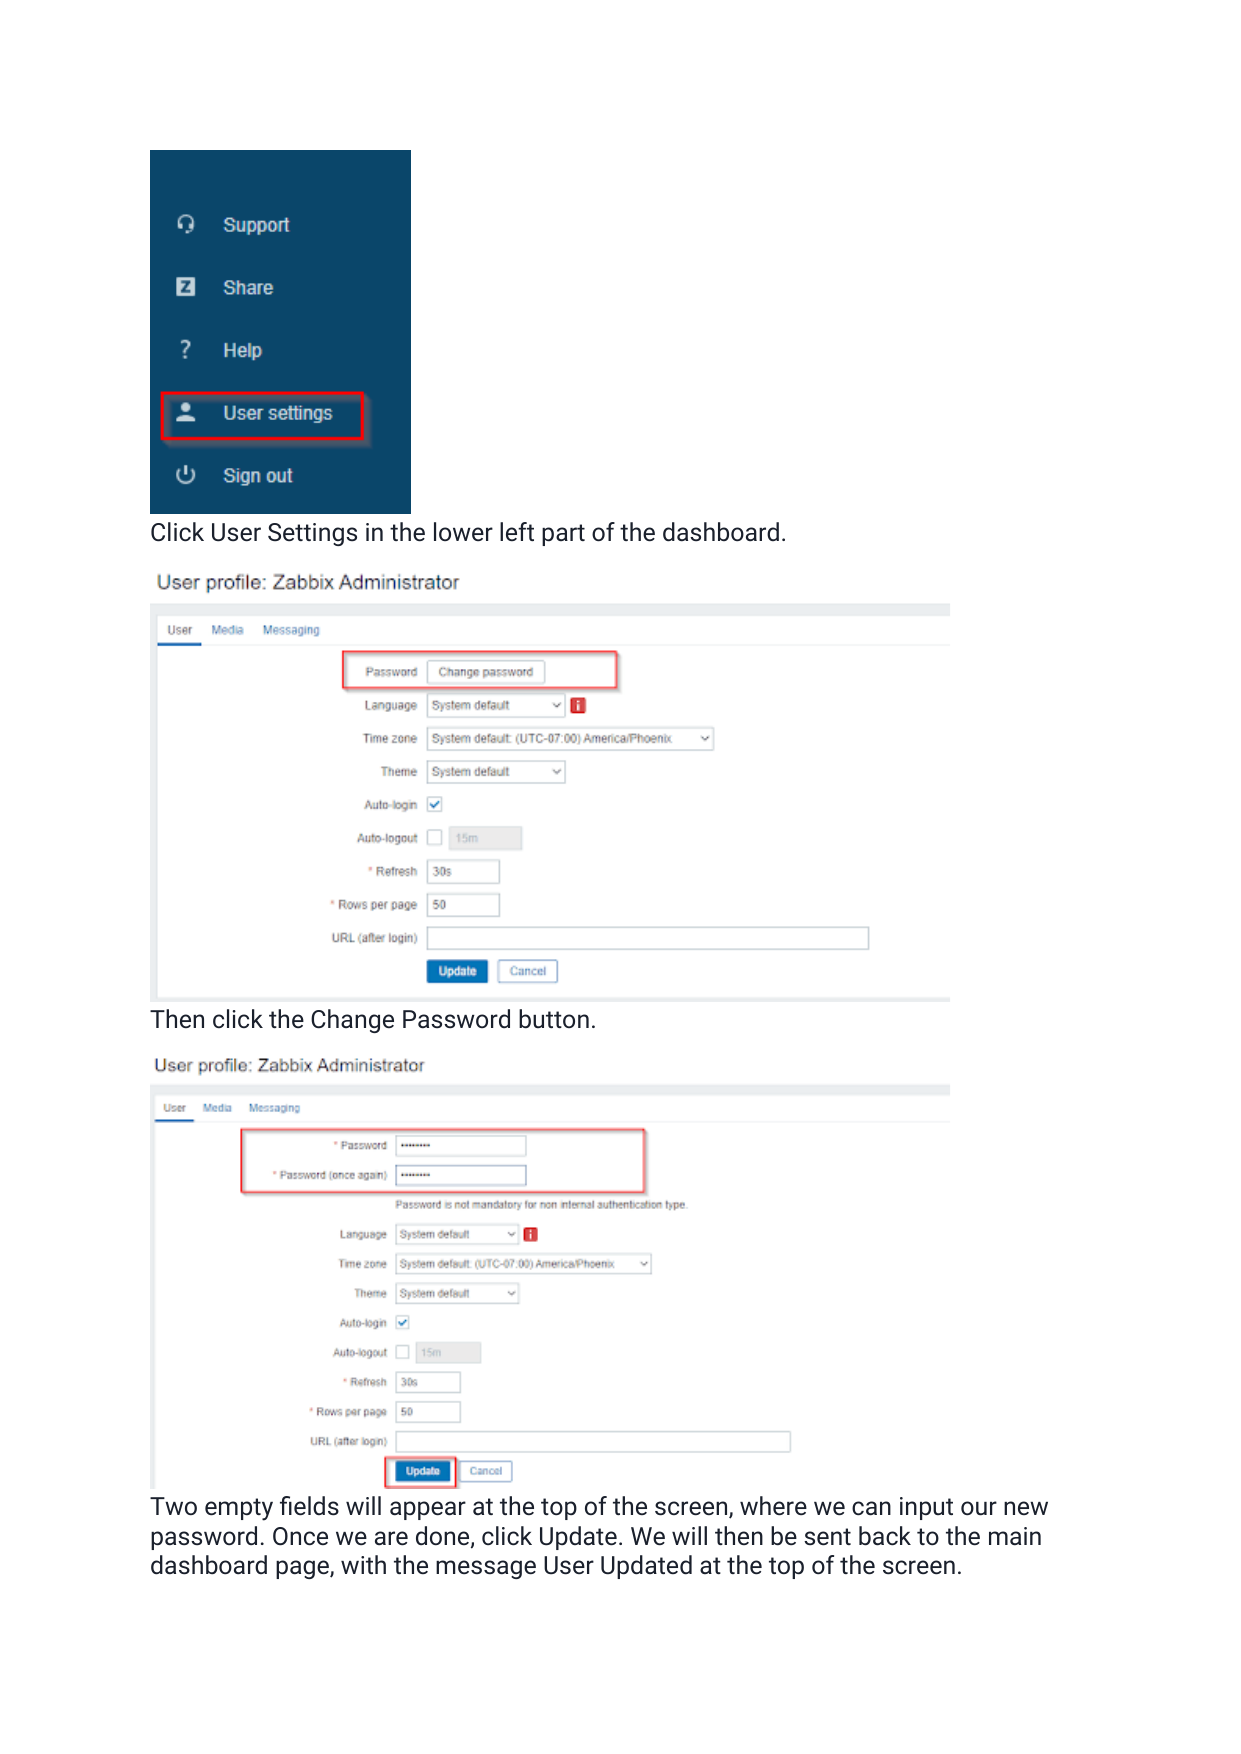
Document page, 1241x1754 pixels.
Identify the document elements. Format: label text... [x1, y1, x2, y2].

picture [150, 1051, 951, 1489]
picture [150, 563, 951, 1002]
text Click User Settings in the lower left part of the dashboard. [150, 518, 1090, 547]
text Then click the Change Password button. [150, 1005, 1090, 1034]
text Two empty fields will appear at the top of the screen, where we can input our new password. Once we are done, click Update. We will then be sent back to the main dashboard page, with the message User Updated at the top of the screen. [150, 1492, 1090, 1580]
picture [150, 150, 411, 514]
